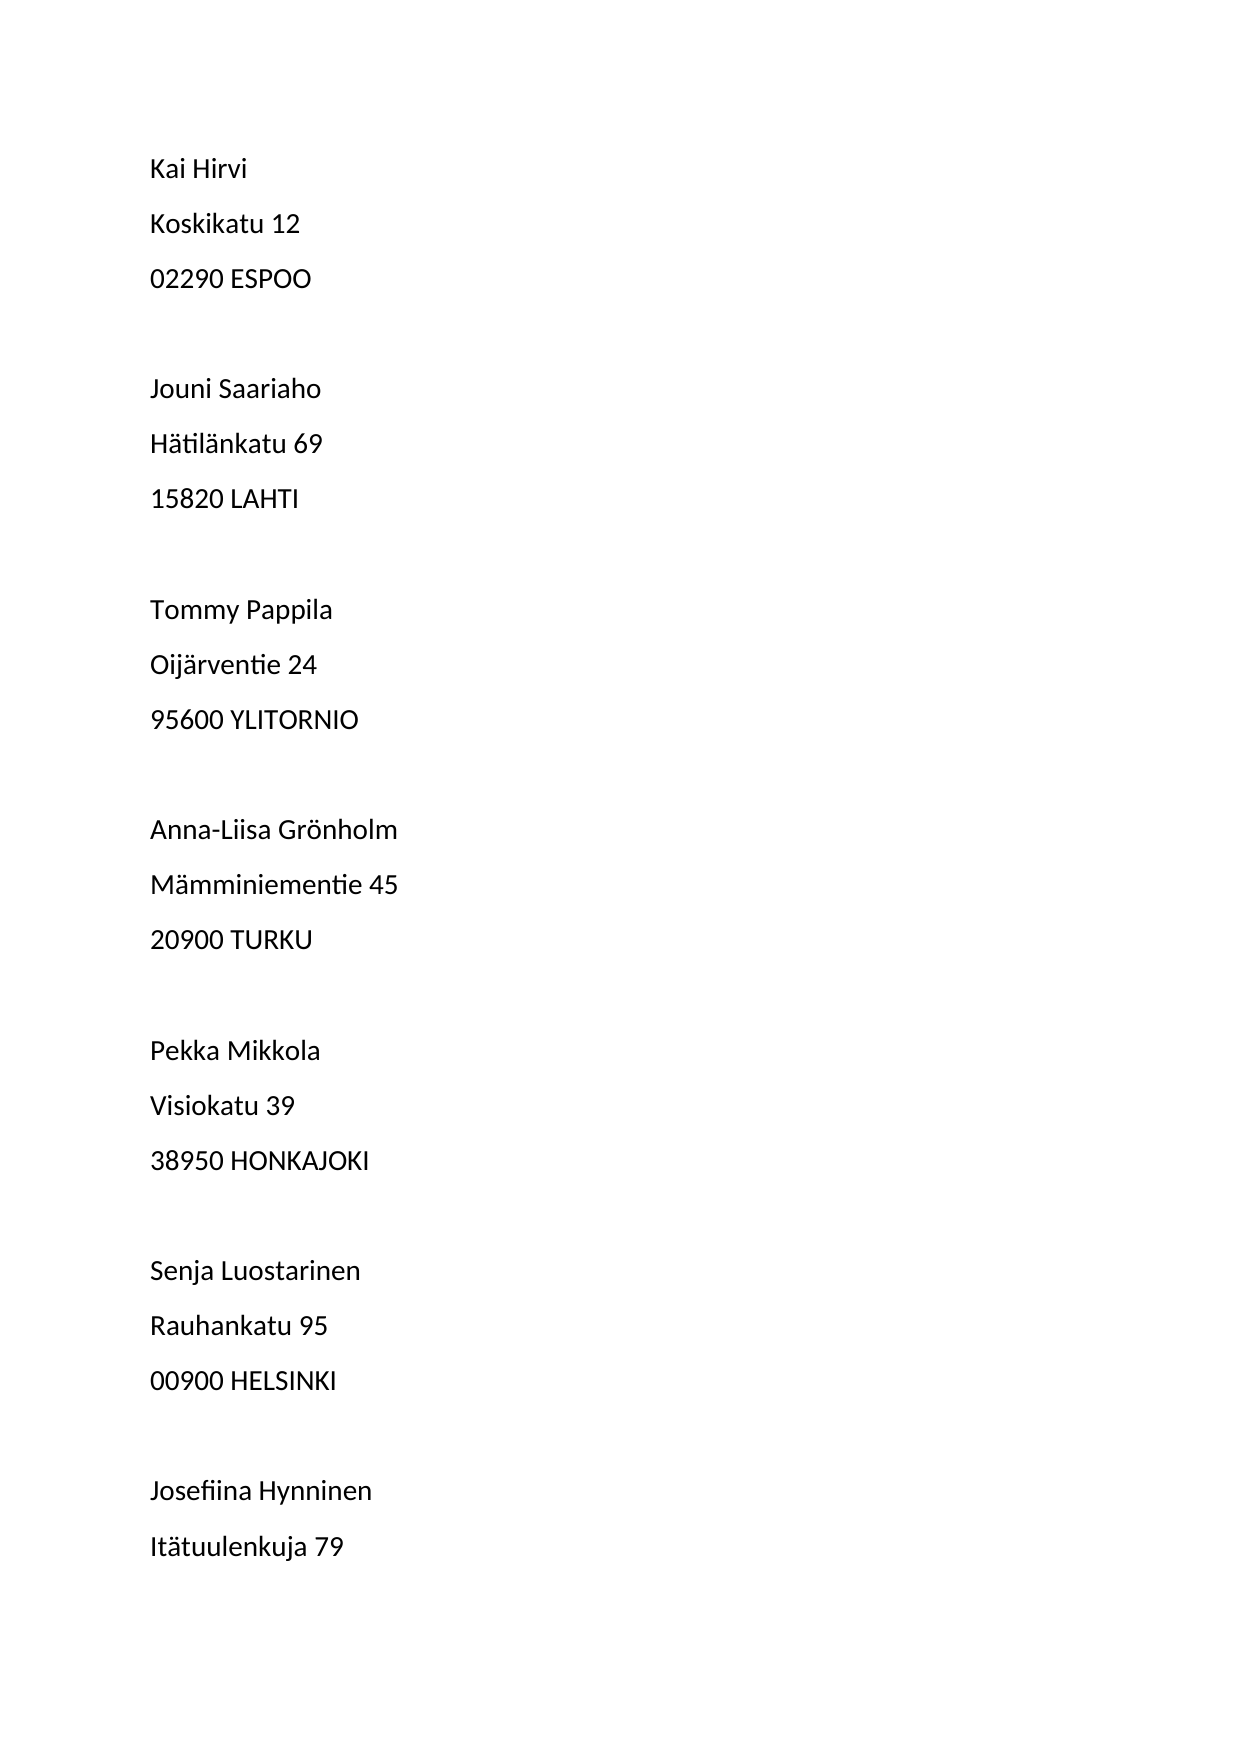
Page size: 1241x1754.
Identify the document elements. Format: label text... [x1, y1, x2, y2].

text Tommy Pappila [150, 591, 1090, 626]
text 15820 LAHTI [150, 481, 1090, 516]
text Koskikatu 12 [150, 205, 1090, 241]
text Josefiina Hynninen [150, 1472, 1090, 1508]
text Hätilänkatu 69 [150, 426, 1090, 461]
text Visiokatu 39 [150, 1087, 1090, 1122]
text Oijärventie 24 [150, 646, 1090, 682]
text Mämminiementie 45 [150, 866, 1090, 902]
text Pekka Mikkola [150, 1032, 1090, 1067]
text 00900 HELSINKI [150, 1362, 1090, 1398]
text Jouni Saariaho [150, 370, 1090, 406]
text Anna-Liisa Grönholm [150, 811, 1090, 847]
text 20900 TURKU [150, 921, 1090, 957]
text Kai Hirvi [150, 150, 1090, 186]
text Rauhankatu 95 [150, 1307, 1090, 1343]
text 38950 HONKAJOKI [150, 1142, 1090, 1177]
text 95600 YLITORNIO [150, 701, 1090, 737]
text 02290 ESPOO [150, 260, 1090, 296]
text Senja Luostarinen [150, 1252, 1090, 1288]
text Itätuulenkuja 79 [150, 1528, 1090, 1563]
